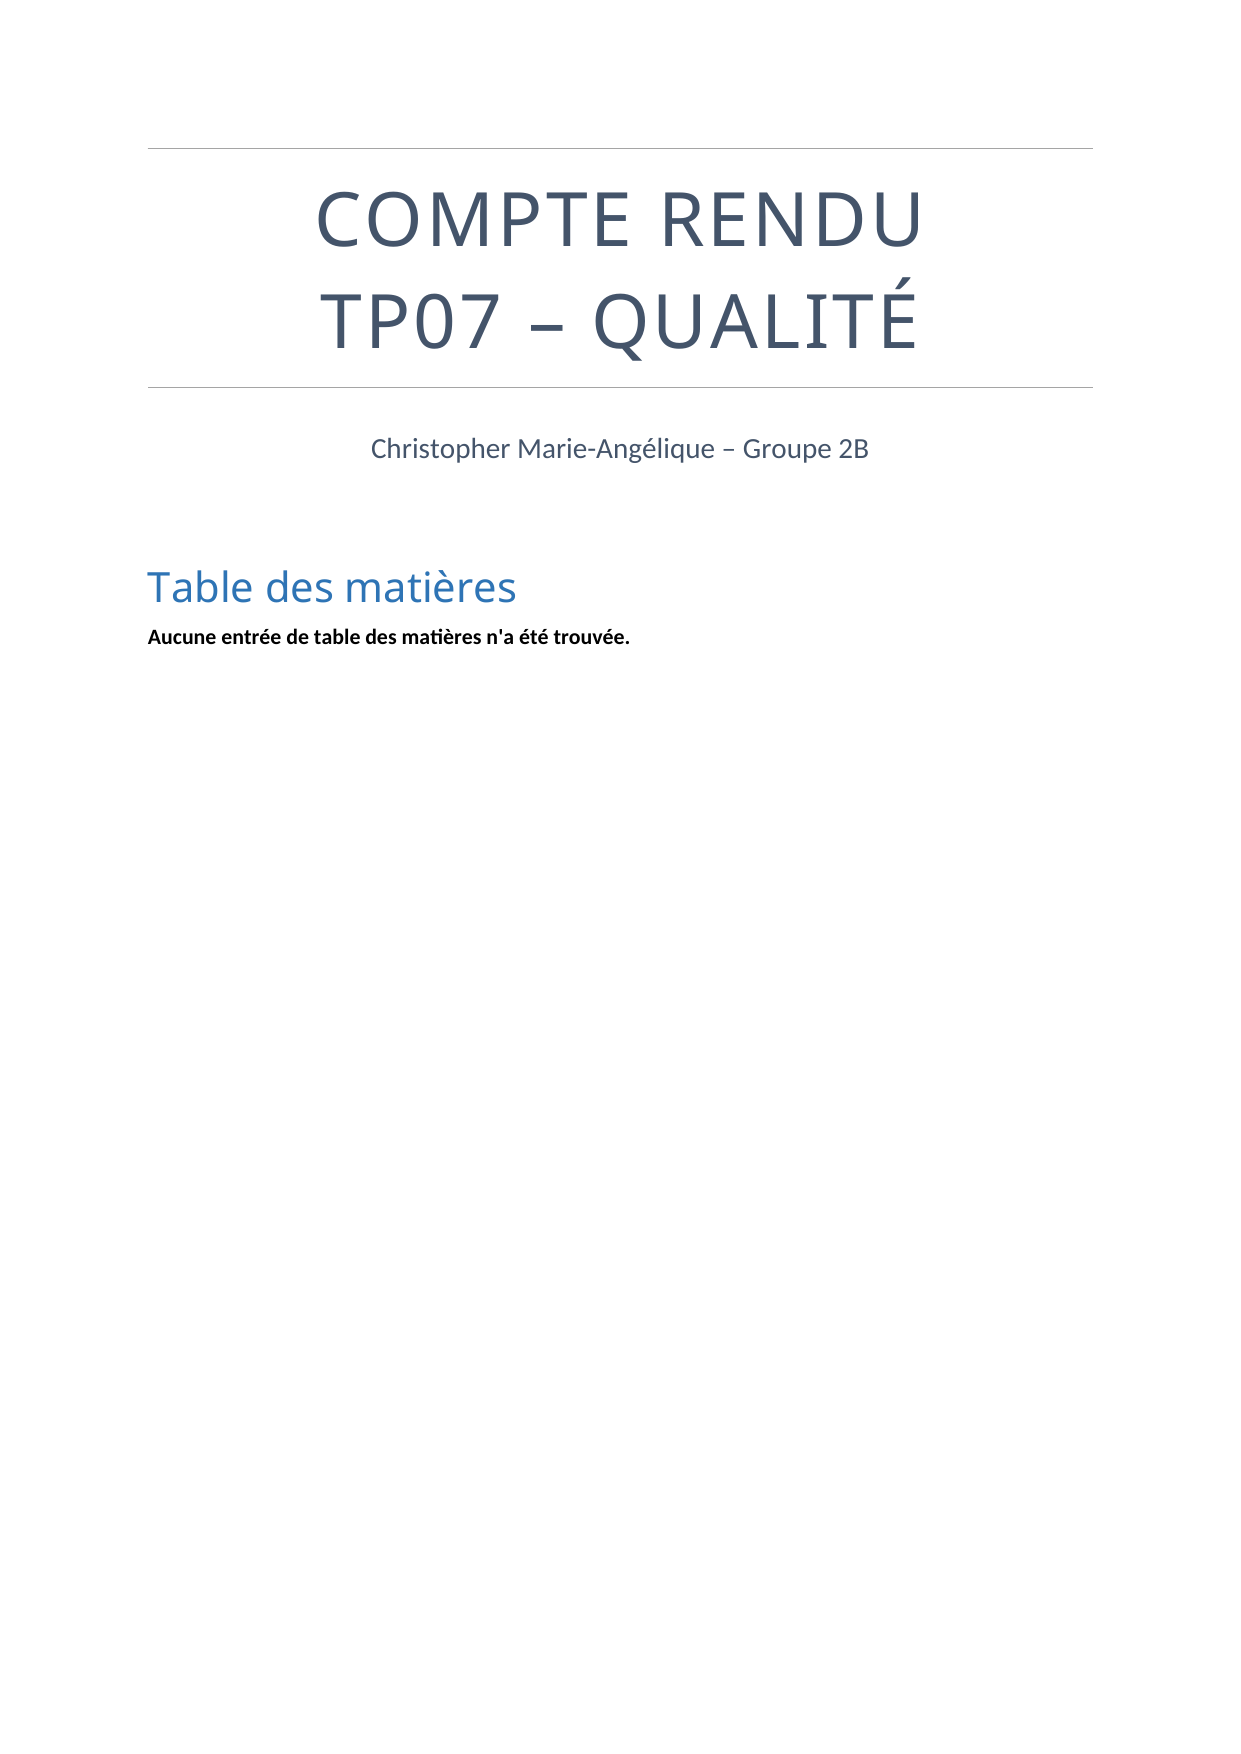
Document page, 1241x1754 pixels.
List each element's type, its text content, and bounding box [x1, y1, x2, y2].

subtitle Christopher Marie-Angélique – Groupe 2B [148, 430, 1093, 466]
title tp07 – qualitÉ [148, 250, 1093, 387]
title Compte rendu [148, 149, 1093, 250]
